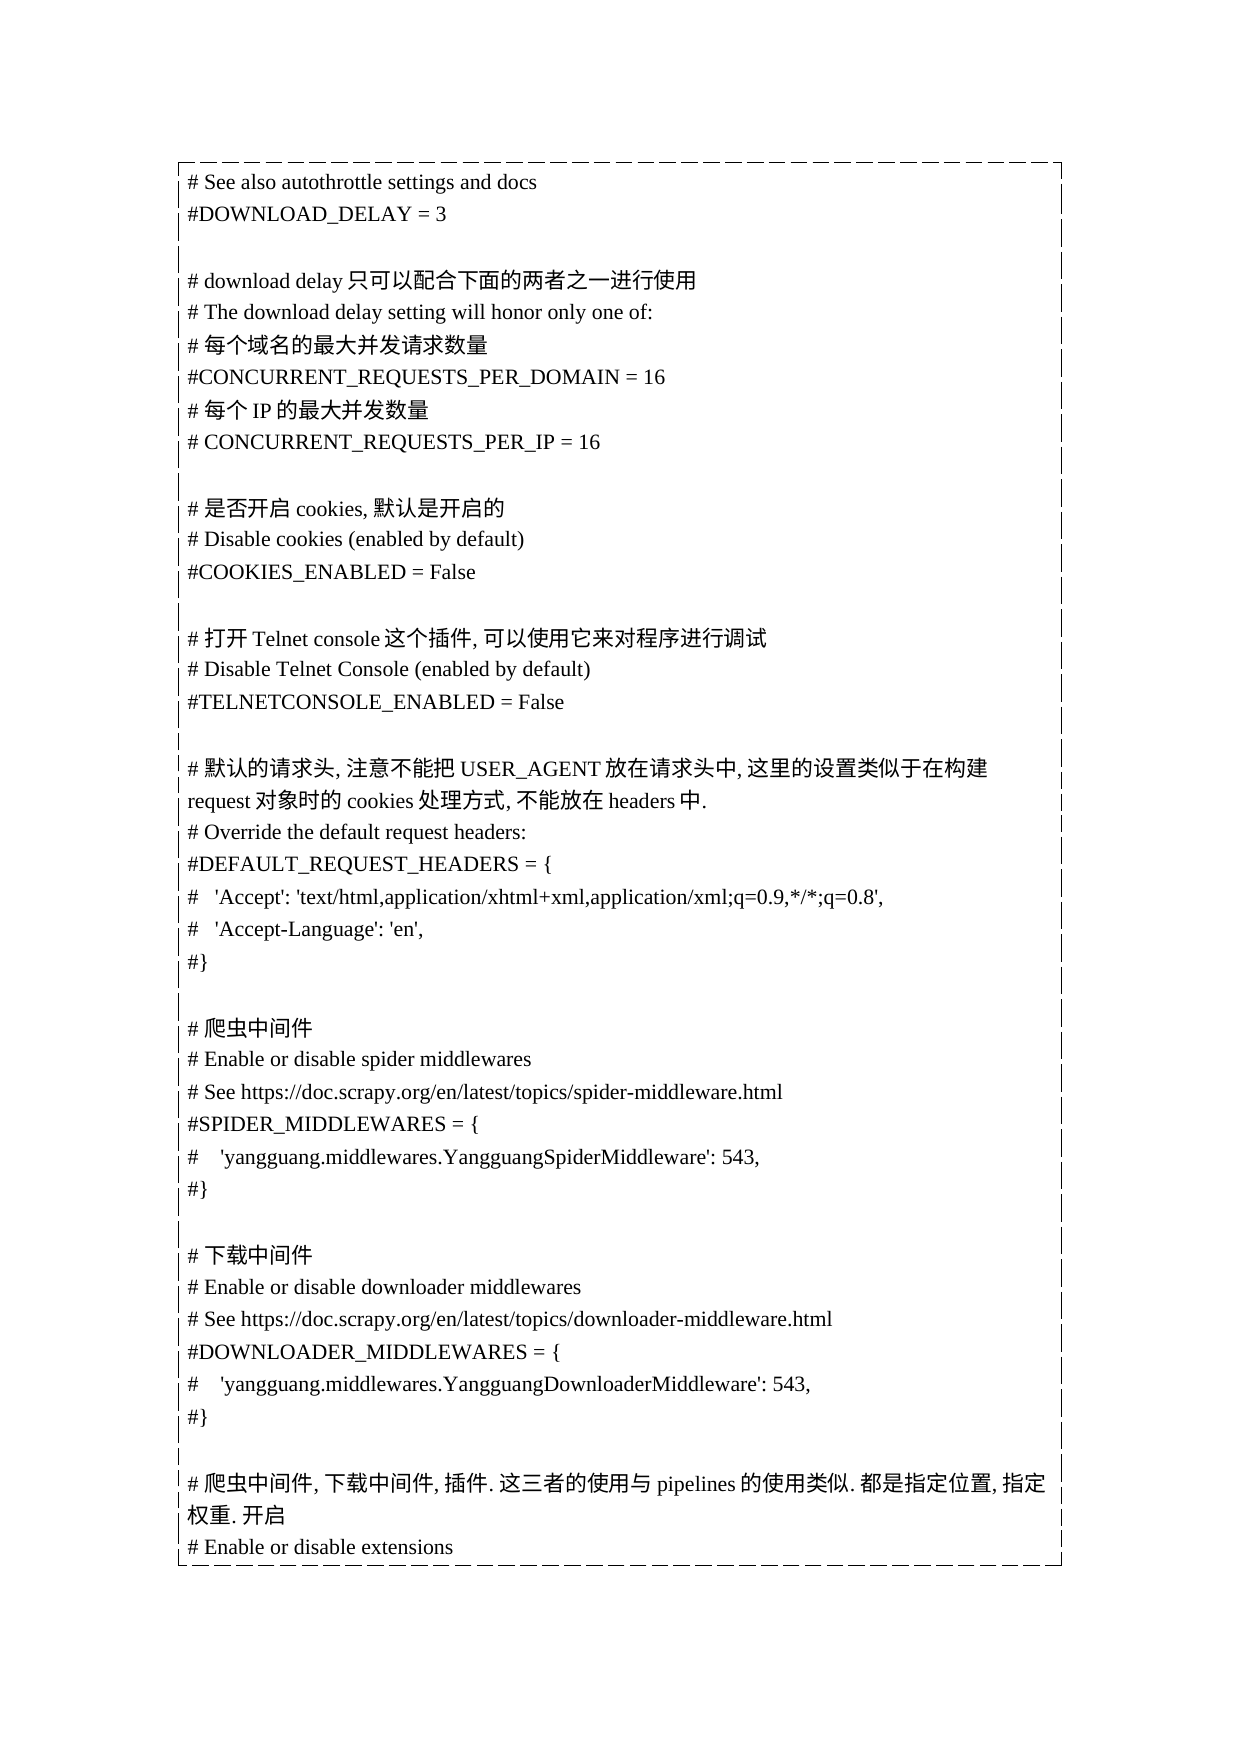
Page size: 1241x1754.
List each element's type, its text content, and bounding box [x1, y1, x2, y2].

text # See https://doc.scrapy.org/en/latest/topics/downloader-middleware.html [187, 1303, 1053, 1335]
text # Override the default request headers: [187, 815, 1053, 848]
text #SPIDER_MIDDLEWARES = { [187, 1108, 1053, 1140]
text # 每个IP的最大并发数量 [187, 393, 1053, 425]
text # The download delay setting will honor only one of: [187, 295, 1053, 328]
text # 'Accept-Language': 'en', [187, 913, 1053, 945]
text # See also autothrottle settings and docs [178, 162, 1062, 198]
text #} [187, 1400, 1053, 1433]
text #CONCURRENT_REQUESTS_PER_DOMAIN = 16 [187, 360, 1053, 393]
text # 'yangguang.middlewares.YangguangSpiderMiddleware': 543, [187, 1140, 1053, 1173]
text #} [187, 945, 1053, 978]
text # 'Accept': 'text/html,application/xhtml+xml,application/xml;q=0.9,*/*;q=0.8', [187, 880, 1053, 913]
text # Disable Telnet Console (enabled by default) [187, 653, 1053, 685]
text #DEFAULT_REQUEST_HEADERS = { [187, 848, 1053, 880]
text # See https://doc.scrapy.org/en/latest/topics/spider-middleware.html [187, 1075, 1053, 1108]
text #DOWNLOAD_DELAY = 3 [187, 198, 1053, 230]
text # 打开Telnet console这个插件, 可以使用它来对程序进行调试 [187, 620, 1053, 653]
text #DOWNLOADER_MIDDLEWARES = { [187, 1335, 1053, 1368]
text # 下载中间件 [187, 1238, 1053, 1270]
text # Enable or disable downloader middlewares [187, 1270, 1053, 1303]
text # 爬虫中间件 [187, 1010, 1053, 1043]
text # Enable or disable spider middlewares [187, 1043, 1053, 1075]
text # download delay只可以配合下面的两者之一进行使用 [187, 263, 1053, 295]
text # 爬虫中间件, 下载中间件, 插件. 这三者的使用与pipelines的使用类似. 都是指定位置, 指定权重. 开启 [187, 1465, 1053, 1527]
text # 每个域名的最大并发请求数量 [187, 328, 1053, 360]
text # 是否开启cookies, 默认是开启的 [187, 490, 1053, 523]
text #COOKIES_ENABLED = False [187, 555, 1053, 588]
text # 'yangguang.middlewares.YangguangDownloaderMiddleware': 543, [187, 1368, 1053, 1400]
text # 默认的请求头, 注意不能把USER_AGENT放在请求头中, 这里的设置类似于在构建request对象时的cookies处理方式, 不能放在headers中. [187, 750, 1053, 815]
text # CONCURRENT_REQUESTS_PER_IP = 16 [187, 425, 1053, 458]
text #TELNETCONSOLE_ENABLED = False [187, 685, 1053, 718]
text # Enable or disable extensions [178, 1527, 1062, 1566]
text # Disable cookies (enabled by default) [187, 523, 1053, 555]
text #} [187, 1173, 1053, 1205]
